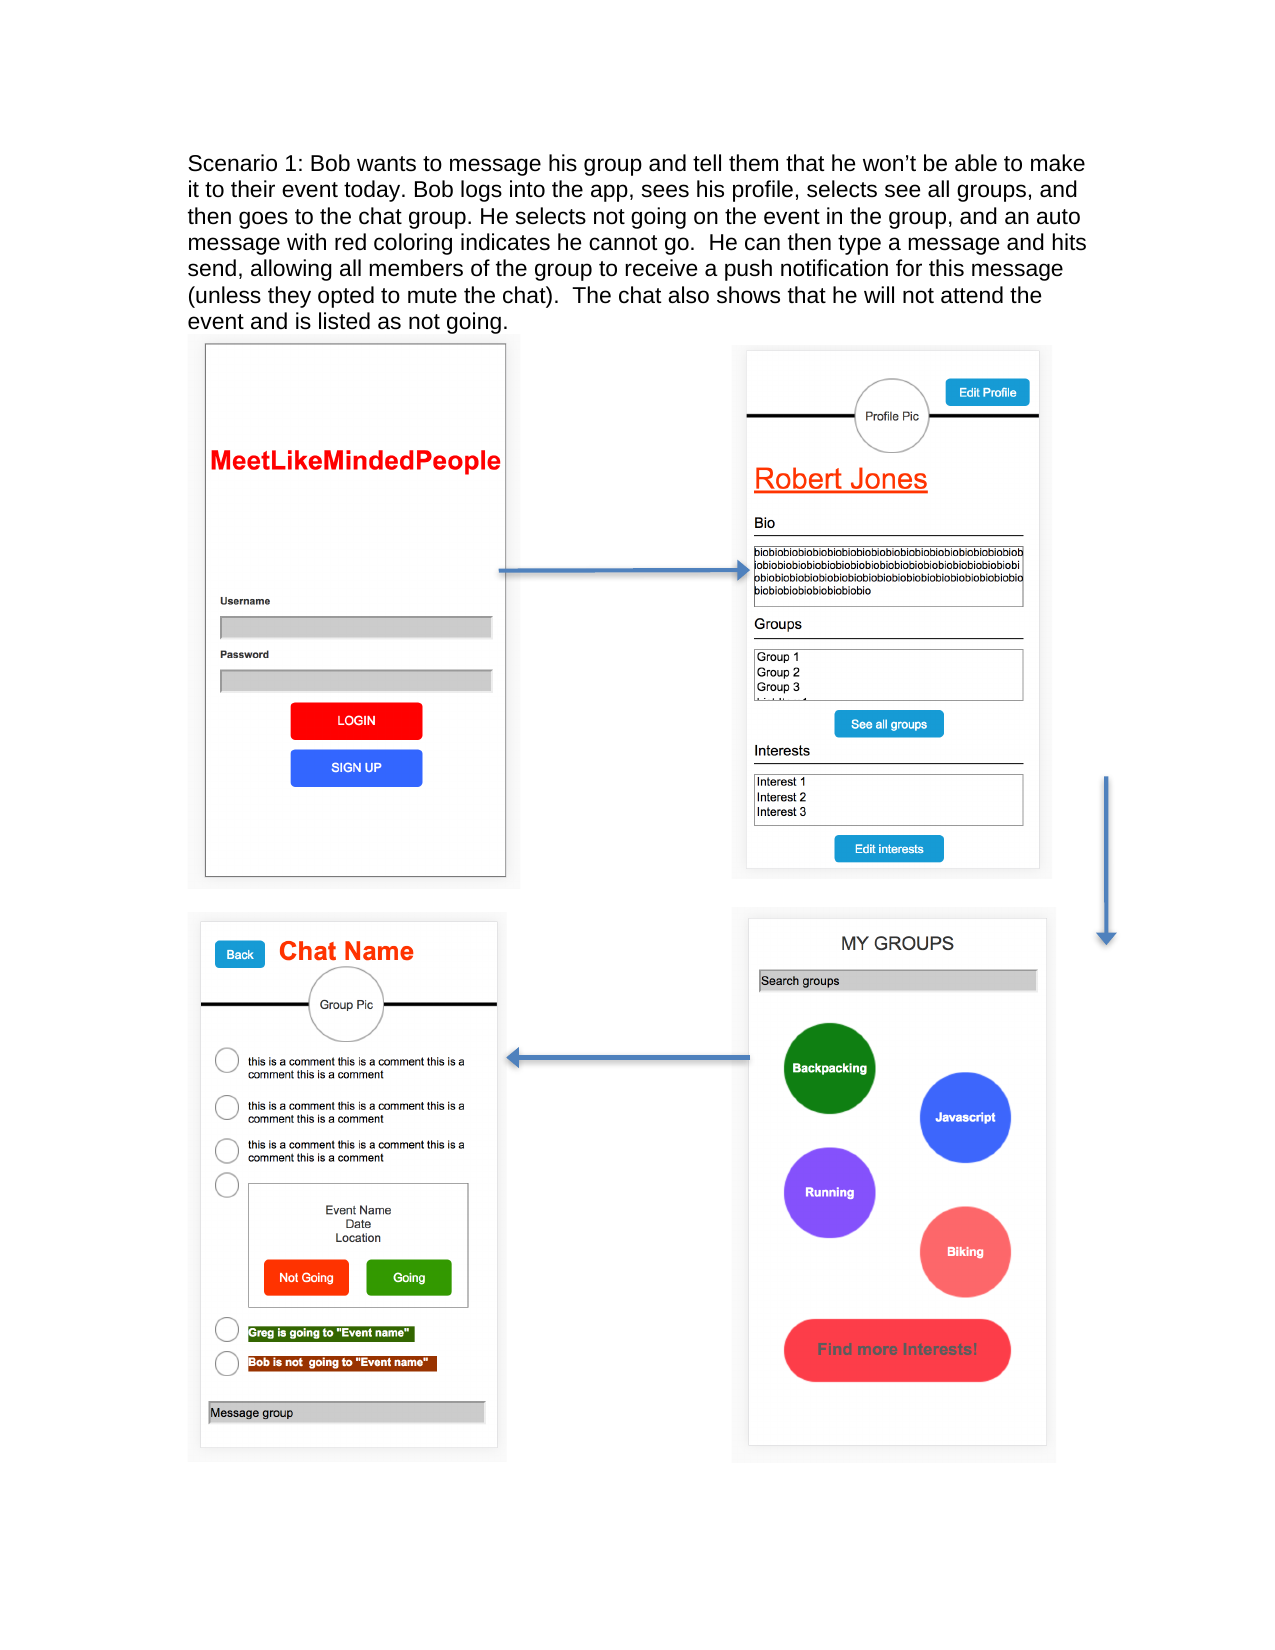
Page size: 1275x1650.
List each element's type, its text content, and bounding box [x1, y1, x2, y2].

picture [731, 907, 1057, 1462]
picture [187, 334, 521, 889]
picture [731, 345, 1052, 879]
picture [187, 912, 507, 1462]
text Scenario 1: Bob wants to message his group and tell them that he won’t be able to make it to their event today. Bob logs into the app, sees his profile, selects see all groups, and then goes to the chat group. He selects not going on the event in the group, and an auto message with red coloring indicates he cannot go. He can then type a message and hits send, allowing all members of the group to receive a push notification for this message (unless they opted to mute the chat). The chat also shows that he will not attend the event and is listed as not going. [187, 150, 1087, 334]
